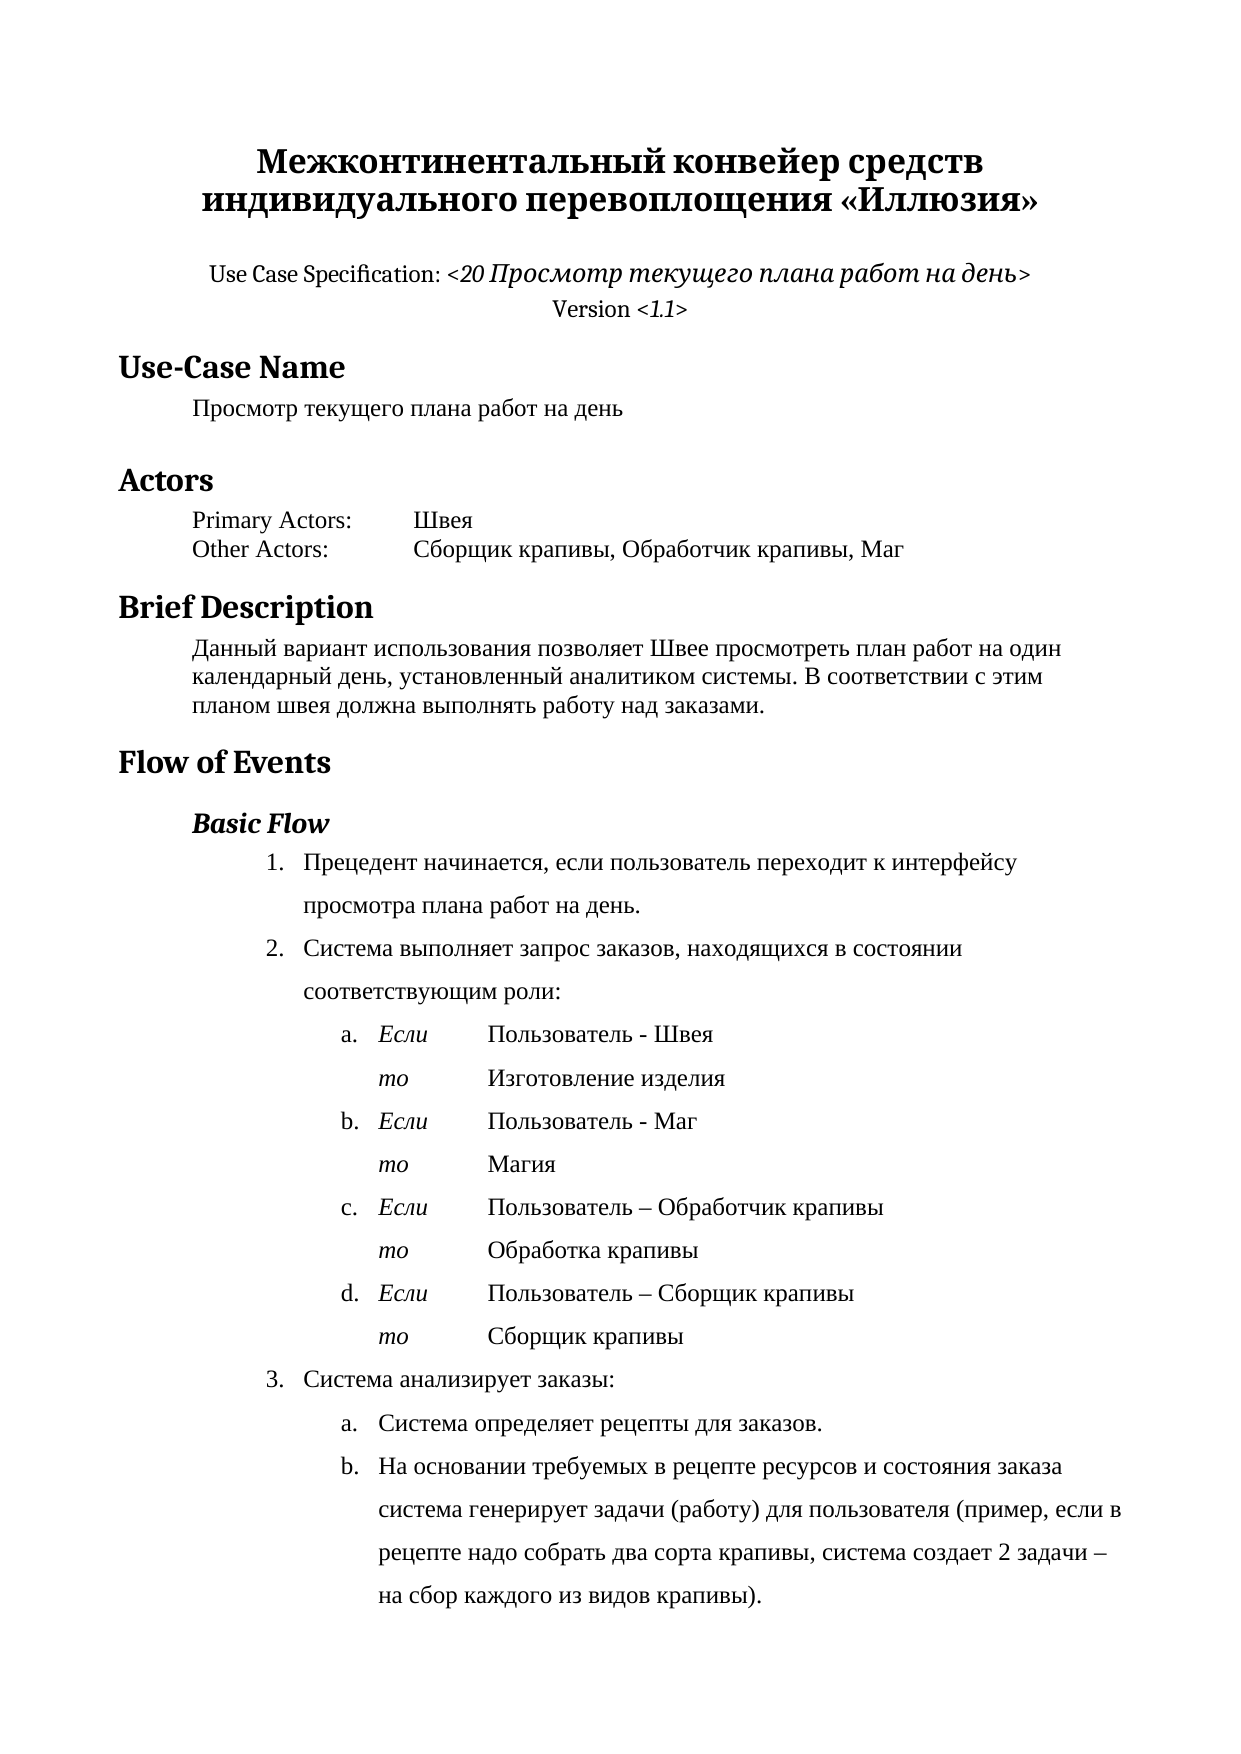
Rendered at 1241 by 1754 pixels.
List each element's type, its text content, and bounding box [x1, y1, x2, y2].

list Если Пользователь - Маг то Магия [341, 1106, 1122, 1178]
text Данный вариант использования позволяет Швее просмотреть план работ на один календарный день, установленный аналитиком системы. В соответствии с этим планом швея должна выполнять работу над заказами. [192, 633, 1122, 719]
list Если Пользователь - Швея то Изготовление изделия [341, 1019, 1122, 1091]
list Система определяет рецепты для заказов. [341, 1408, 1122, 1436]
subtitle Flow of Events [118, 744, 1122, 782]
subtitle Actors [118, 461, 1122, 499]
subtitle Basic Flow [118, 807, 1122, 841]
list Если Пользователь – Сборщик крапивы то Сборщик крапивы [341, 1278, 1122, 1350]
subtitle Brief Description [118, 588, 1122, 626]
subtitle Use-Case Name [118, 348, 1122, 387]
text Primary Actors: Швея [118, 506, 1122, 534]
text Просмотр текущего плана работ на день [118, 393, 1122, 422]
list Система выполняет запрос заказов, находящихся в состоянии соответствующим роли: [266, 933, 1122, 1005]
list Прецедент начинается, если пользователь переходит к интерфейсу просмотра плана работ на день. [266, 847, 1122, 919]
subtitle Use Case Speciﬁcation: <20 Просмотр текущего плана работ на день> [118, 259, 1122, 288]
list Система анализирует заказы: [266, 1364, 1122, 1393]
subtitle Version <1.1> [118, 294, 1122, 323]
text Other Actors: Сборщик крапивы, Обработчик крапивы, Маг [118, 534, 1122, 563]
list Если Пользователь – Обработчик крапивы то Обработка крапивы [341, 1192, 1122, 1264]
list На основании требуемых в рецепте ресурсов и состояния заказа система генерирует задачи (работу) для пользователя (пример, если в рецепте надо собрать два сорта крапивы, система создает 2 задачи – на сбор каждого из видов крапивы). [341, 1451, 1122, 1609]
title Межконтинентальный конвейер средств индивидуального перевоплощения «Иллюзия» [118, 143, 1122, 220]
